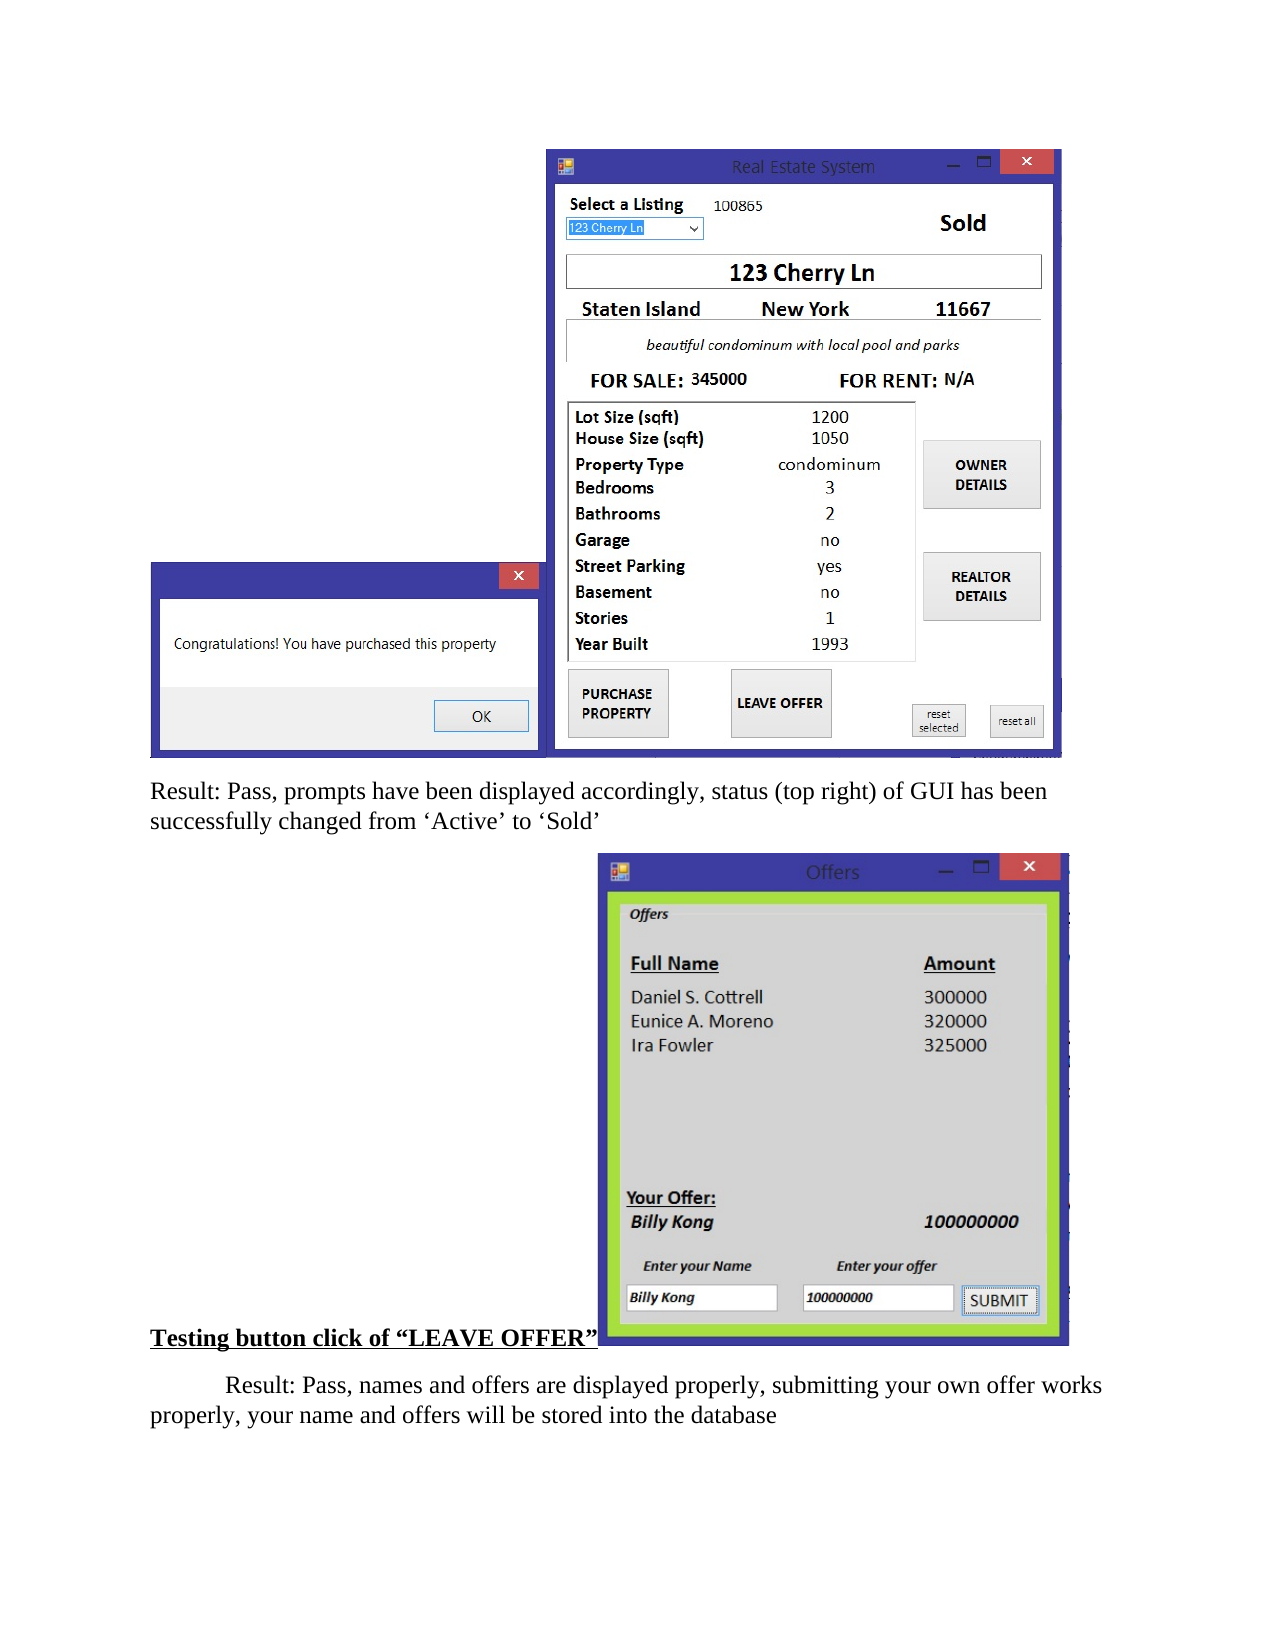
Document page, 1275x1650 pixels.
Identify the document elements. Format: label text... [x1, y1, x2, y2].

text Result: Pass, names and offers are displayed properly, submitting your own offer works properly, your name and offers will be stored into the database [150, 1370, 1125, 1429]
picture [150, 149, 1062, 758]
picture [597, 853, 1070, 1346]
text Result: Pass, prompts have been displayed accordingly, status (top right) of GUI has been successfully changed from ‘Active’ to ‘Sold’ [150, 776, 1125, 835]
